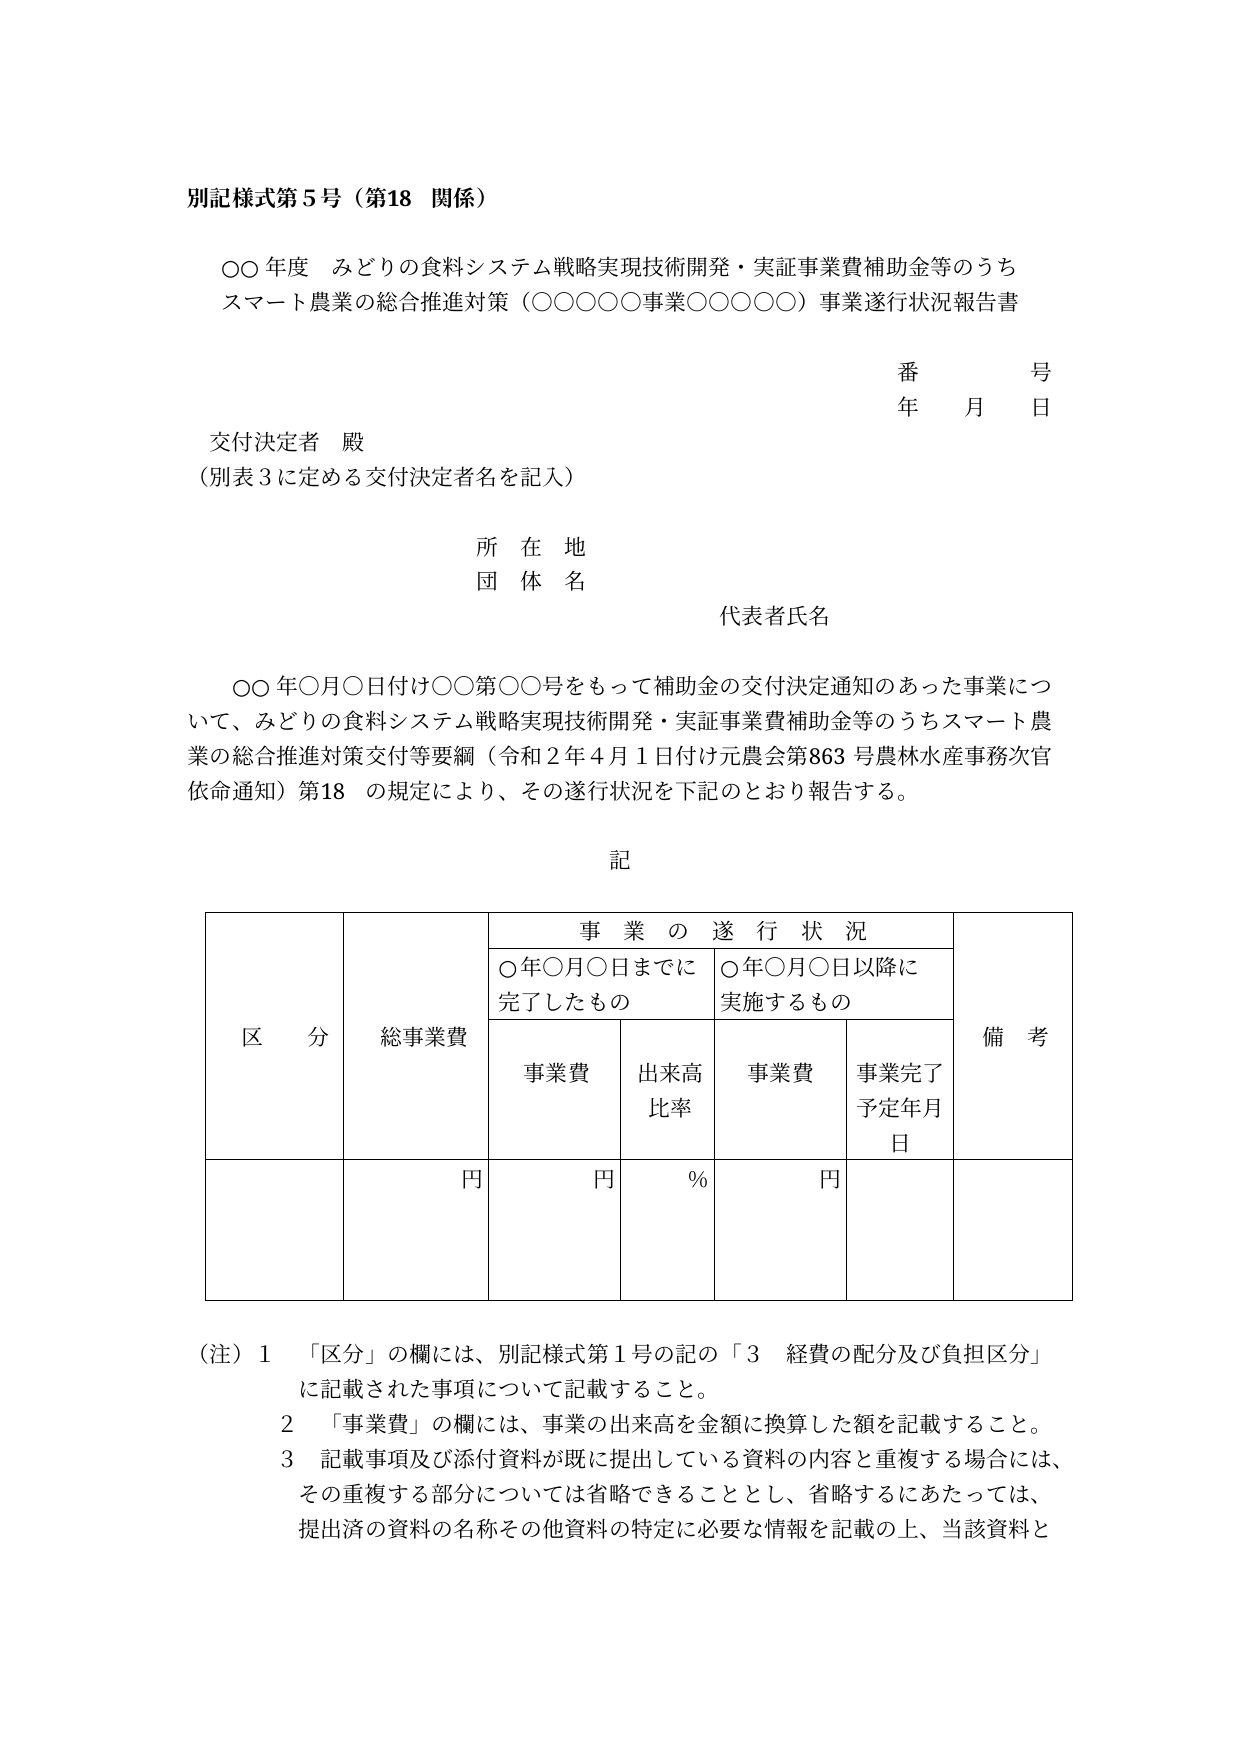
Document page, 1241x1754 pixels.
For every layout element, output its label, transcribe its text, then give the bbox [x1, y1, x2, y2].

table_cell ○年○月○日以降に 実施するもの [715, 949, 953, 1019]
text 別記様式第５号（第18関係） [187, 179, 1053, 214]
table_header 区 分 [206, 913, 343, 1159]
text 記 [187, 842, 1053, 877]
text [254, 1441, 1053, 1545]
text ○○年度 みどりの食料システム戦略実現技術開発・実証事業費補助金等のうち [187, 249, 1053, 284]
table_cell 出来高比率 [621, 1020, 714, 1159]
table_header 総事業費 [344, 913, 488, 1159]
table_header 事 業 の 遂 行 状 況 [489, 913, 953, 948]
table_cell 事業完了 予定年月日 [847, 1020, 953, 1159]
table_cell 事業費 [489, 1020, 620, 1159]
table_cell 円 [715, 1160, 846, 1300]
text ２ 「事業費」の欄には、事業の出来高を金額に換算した額を記載すること。 [254, 1406, 1053, 1441]
text 所 在 地 [187, 528, 1053, 563]
text ○○年○月○日付け○○第○○号をもって補助金の交付決定通知のあった事業について、みどりの食料システム戦略実現技術開発・実証事業費補助金等のうちスマート農業の総合推進対策交付等要綱（令和２年４月１日付け元農会第863号農林水産事務次官依命通知）第18の規定により、その遂行状況を下記のとおり報告する。 [187, 668, 1053, 807]
table_cell ○年○月○日までに 完了したもの [489, 949, 714, 1019]
table_cell [954, 1160, 1072, 1300]
table_cell 円 [344, 1160, 488, 1300]
table_cell 事業費 [715, 1020, 846, 1159]
text スマート農業の総合推進対策（○○○○○事業○○○○○）事業遂行状況報告書 [187, 284, 1053, 319]
table_header 備 考 [954, 913, 1072, 1159]
table_cell [206, 1160, 343, 1300]
text （注）１ 「区分」の欄には、別記様式第１号の記の「３ 経費の配分及び負担区分」に記載された事項について記載すること。 [187, 1336, 1053, 1406]
text 年 月 日 [187, 388, 1053, 423]
table_cell 円 [489, 1160, 620, 1300]
text （別表３に定める交付決定者名を記入） [187, 458, 1053, 493]
text 団 体 名 [187, 563, 1053, 598]
text 交付決定者 殿 [209, 423, 1053, 458]
text 代表者氏名 [187, 598, 1053, 633]
table_cell ％ [621, 1160, 714, 1300]
table_cell [847, 1160, 953, 1300]
text 番 号 [187, 353, 1053, 388]
